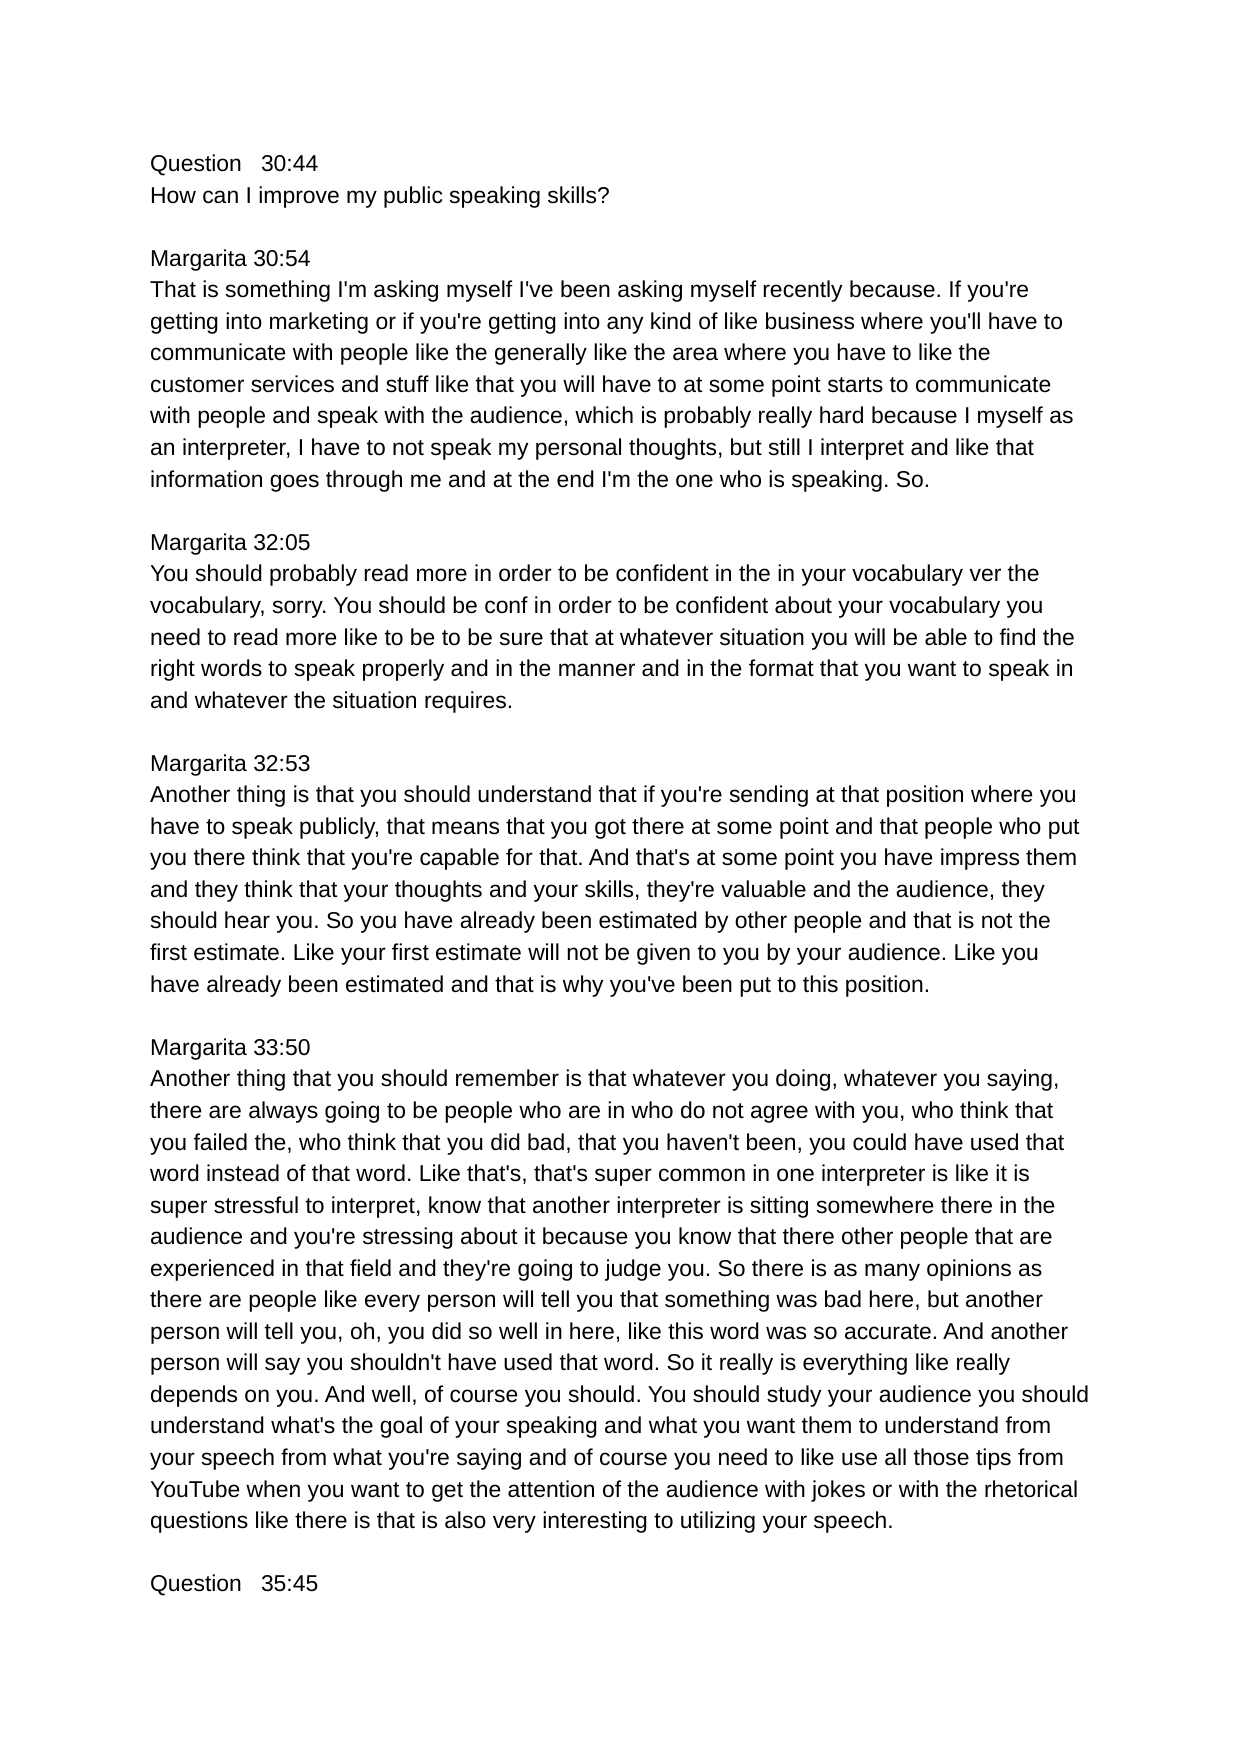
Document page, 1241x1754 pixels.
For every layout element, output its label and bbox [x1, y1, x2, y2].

text [150, 150, 1090, 1597]
